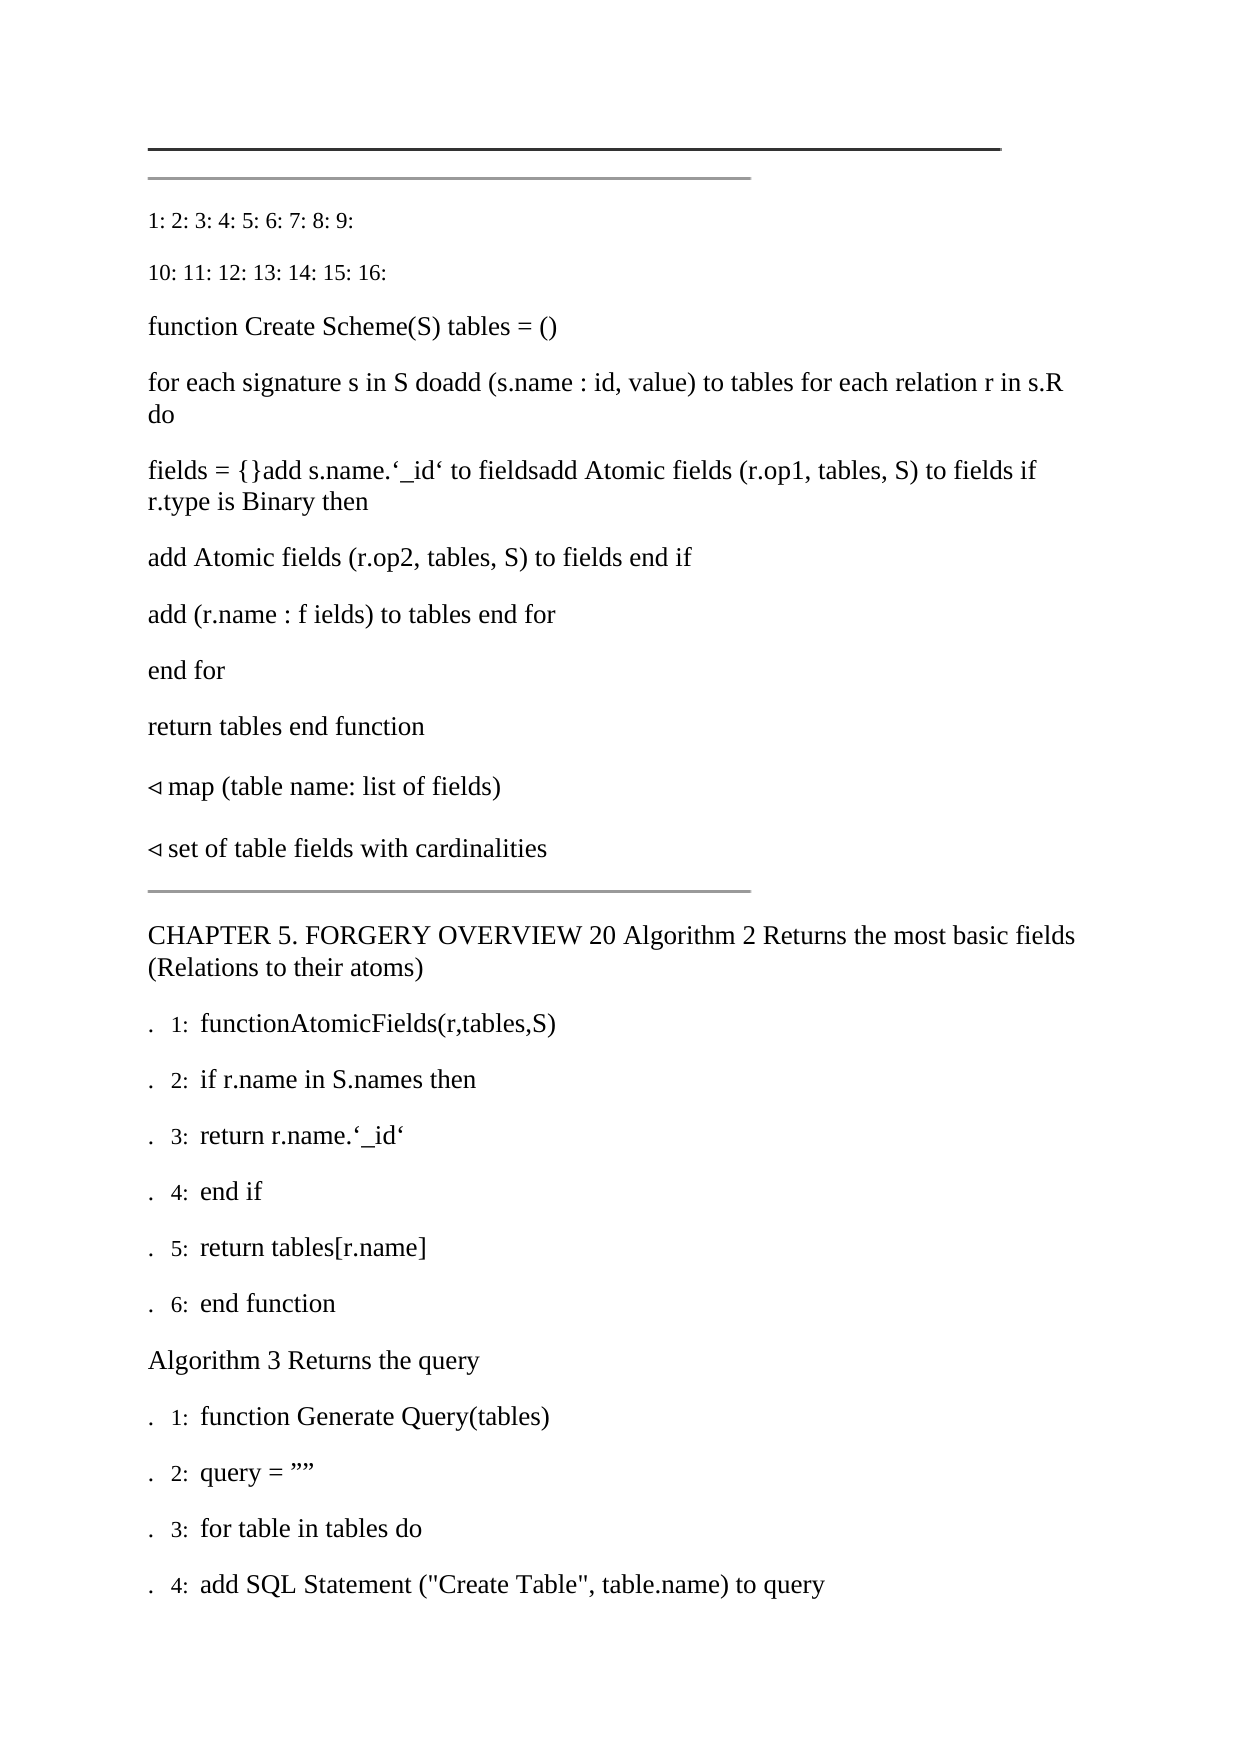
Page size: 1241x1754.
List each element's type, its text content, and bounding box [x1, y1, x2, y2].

text return tables end function [148, 710, 1093, 741]
text Algorithm 3 Returns the query [148, 1344, 1093, 1375]
text for each signature s in S do add (s.name : id, value) to tables for each relation r in s.R do [148, 366, 1093, 429]
list 2: if r.name in S.names then [148, 1063, 1093, 1094]
text add Atomic fields (r.op2, tables, S) to fields end if [148, 541, 1093, 573]
list 3: for table in tables do [148, 1512, 1093, 1543]
text add (r.name : f ields) to tables end for [148, 598, 1093, 629]
list 2: query = ”” [148, 1456, 1093, 1487]
text 1: 2: 3: 4: 5: 6: 7: 8: 9: [148, 206, 1093, 233]
list 4: end if [148, 1175, 1093, 1206]
text fields = {} add s.name.‘_id‘ to fields add Atomic fields (r.op1, tables, S) to fields if r.type is Binary then [148, 454, 1093, 516]
list 4: add SQL Statement ("Create Table", table.name) to query [148, 1568, 1093, 1599]
text CHAPTER 5. FORGERY OVERVIEW 20 Algorithm 2 Returns the most basic fields (Relations to their atoms) [148, 919, 1093, 982]
list 6: end function [148, 1287, 1093, 1319]
list 5: return tables[r.name] [148, 1231, 1093, 1262]
text end for [148, 654, 1093, 685]
list 1: function Generate Query(tables) [148, 1400, 1093, 1431]
text function Create Scheme(S) tables = () [148, 310, 1093, 341]
text 10: 11: 12: 13: 14: 15: 16: [148, 258, 1093, 285]
list 3: return r.name.‘_id‘ [148, 1119, 1093, 1150]
text ◃ map (table name: list of fields) [148, 766, 1093, 803]
list 1: functionAtomicFields(r,tables,S) [148, 1007, 1093, 1038]
text ◃ set of table fields with cardinalities [148, 828, 1093, 865]
